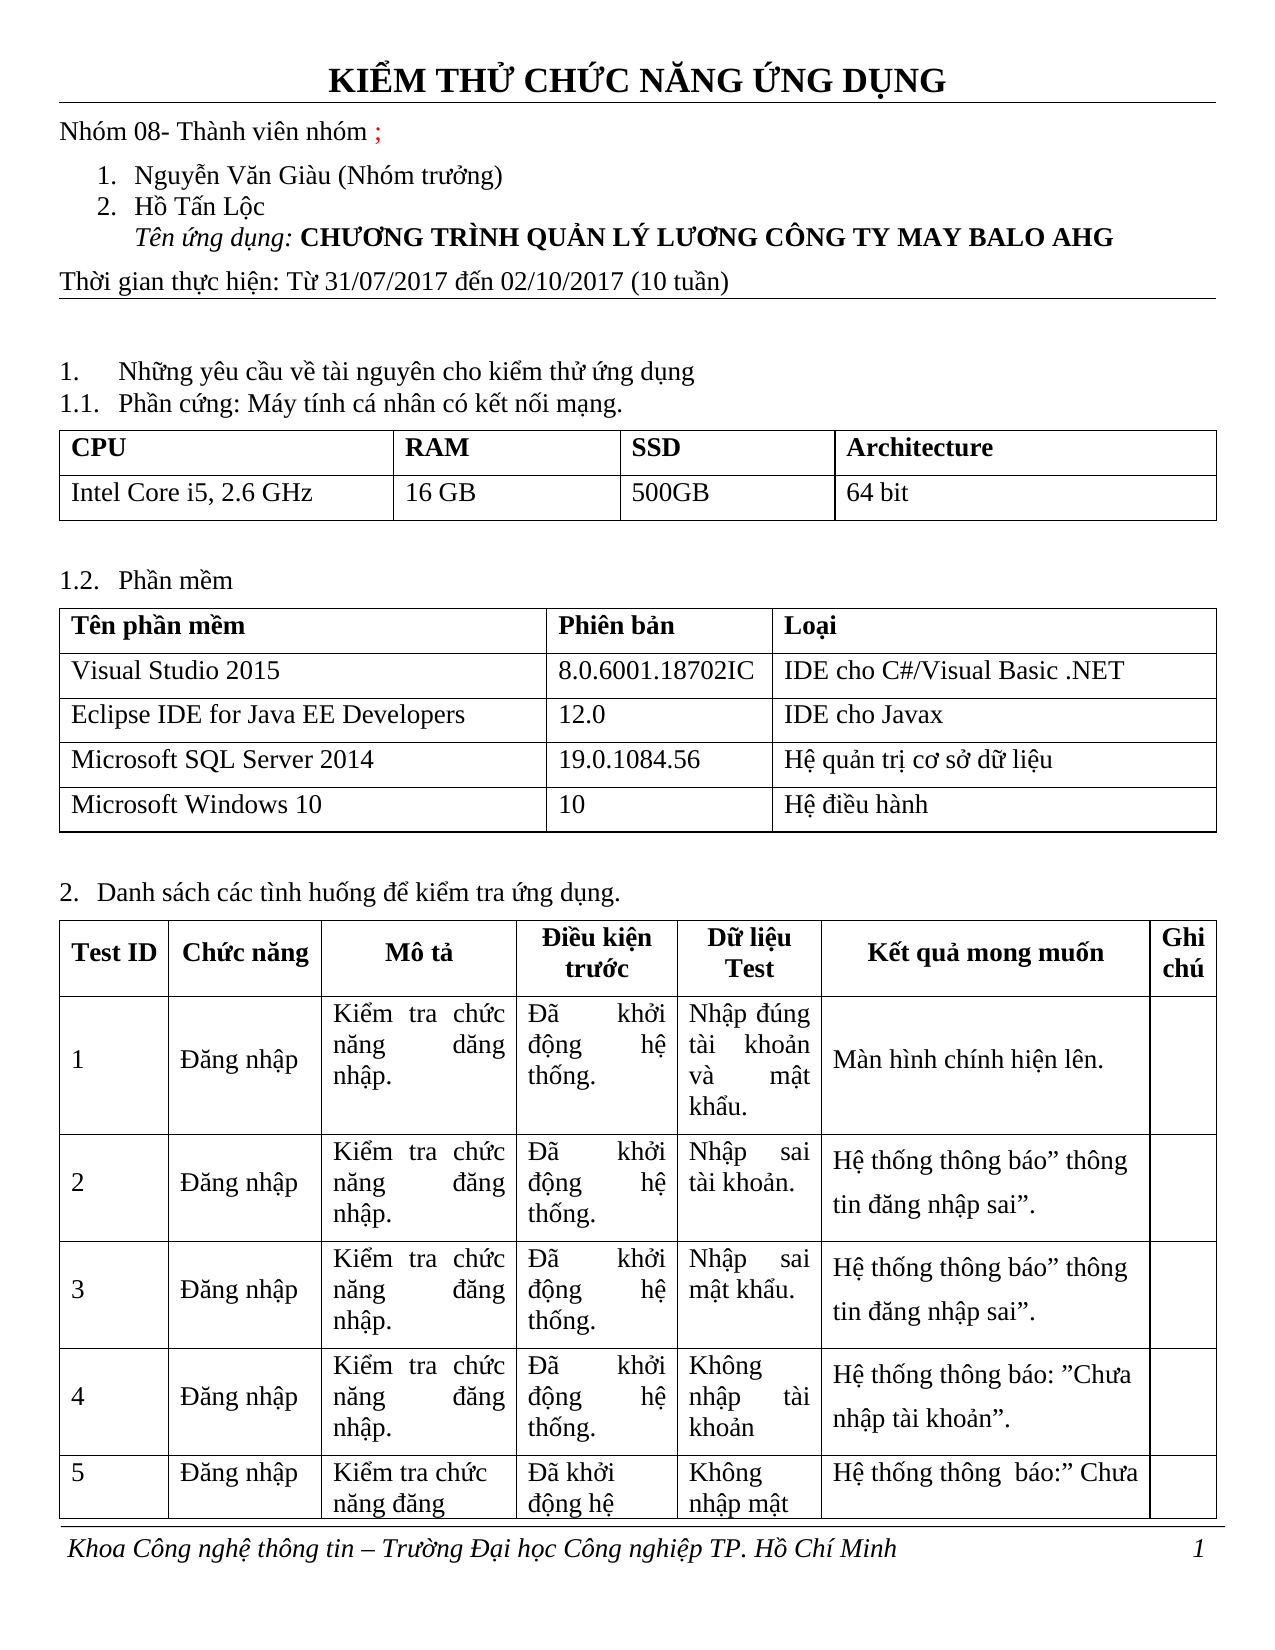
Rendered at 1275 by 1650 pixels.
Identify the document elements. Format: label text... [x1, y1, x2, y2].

table_header CPU [60, 431, 393, 475]
table_cell Đã khởi động hệ thống. [517, 1349, 677, 1455]
table_header RAM [394, 431, 620, 475]
table_cell Hệ thống thông báo” thông tin đăng nhập sai”. [822, 1242, 1149, 1348]
table_cell Nhập đúng tài khoản và mật khẩu. [678, 997, 821, 1134]
text Thời gian thực hiện: Từ 31/07/2017 đến 02/10/2017 (10 tuần) [59, 265, 1216, 298]
table_cell 64 bit [836, 476, 1216, 520]
table_cell Đã khởi động hệ thống. [517, 1135, 677, 1241]
table_cell 4 [60, 1349, 168, 1455]
table_cell Đã khởi động hệ thống. [517, 997, 677, 1134]
table_cell IDE cho C#/Visual Basic .NET [773, 654, 1216, 697]
table_cell Kiểm tra chức năng đăng nhập. [322, 1456, 516, 1518]
text KIỂM THỬ CHỨC NĂNG ỨNG DỤNG [59, 59, 1216, 102]
table_cell Đăng nhập [169, 1242, 321, 1348]
table_cell Hệ quản trị cơ sở dữ liệu [773, 743, 1216, 787]
table_cell 2 [60, 1135, 168, 1241]
table_cell Intel Core i5, 2.6 GHz [60, 476, 393, 520]
table_cell Không nhập tài khoản [678, 1349, 821, 1455]
table_header Ghi chú [1151, 921, 1216, 996]
table_cell 19.0.1084.56 [547, 743, 772, 787]
table_cell 8.0.6001.18702IC [547, 654, 772, 697]
table_header SSD [621, 431, 834, 475]
table_cell Không nhập mật khẩu. [678, 1456, 821, 1518]
table_cell Kiểm tra chức năng đăng nhập. [322, 1349, 516, 1455]
table_cell 5 [60, 1456, 168, 1518]
table_cell Đã khởi động hệ thống. [517, 1456, 677, 1518]
table_header Dữ liệu Test [678, 921, 821, 996]
table_cell 3 [60, 1242, 168, 1348]
table_header Chức năng [169, 921, 321, 996]
table_cell Microsoft Windows 10 [60, 788, 546, 831]
text Nhóm 08- Thành viên nhóm ; [59, 116, 1216, 147]
table_header Mô tả [322, 921, 516, 996]
list Tên ứng dụng: CHƯƠNG TRÌNH QUẢN LÝ LƯƠNG CÔNG TY MAY BALO AHG [134, 221, 1216, 253]
table_cell [1151, 997, 1216, 1134]
table_cell [1151, 1242, 1216, 1348]
table_cell 1 [60, 997, 168, 1134]
table_cell Eclipse IDE for Java EE Developers [60, 699, 546, 742]
table_cell Microsoft SQL Server 2014 [60, 743, 546, 787]
list Phần cứng: Máy tính cá nhân có kết nối mạng. [59, 387, 1216, 418]
table_header Loại [773, 609, 1216, 653]
table_cell [1151, 1349, 1216, 1455]
list Phần mềm [59, 564, 1216, 596]
table_cell 12.0 [547, 699, 772, 742]
table_cell Visual Studio 2015 [60, 654, 546, 697]
table_cell Đăng nhập [169, 1135, 321, 1241]
table_header Điều kiện trước [517, 921, 677, 996]
table_cell IDE cho Javax [773, 699, 1216, 742]
table_cell Nhập sai mật khẩu. [678, 1242, 821, 1348]
table_cell 500GB [621, 476, 834, 520]
table_header Phiên bản [547, 609, 772, 653]
table_cell Kiểm tra chức năng đăng nhập. [322, 1242, 516, 1348]
table_header Kết quả mong muốn [822, 921, 1149, 996]
table_cell Đăng nhập [169, 1456, 321, 1518]
table_cell Hệ thống thông báo: ”Chưa nhập tài khoản”. [822, 1349, 1149, 1455]
table_cell [1151, 1456, 1216, 1518]
table_cell Đăng nhập [169, 997, 321, 1134]
table_header Test ID [60, 921, 168, 996]
table_cell Hệ điều hành [773, 788, 1216, 831]
table_cell Đăng nhập [169, 1349, 321, 1455]
list Nguyễn Văn Giàu (Nhóm trưởng) [97, 159, 1216, 190]
table_cell Màn hình chính hiện lên. [822, 997, 1149, 1134]
table_header Architecture [836, 431, 1216, 475]
table_cell [1151, 1135, 1216, 1241]
list Những yêu cầu về tài nguyên cho kiểm thử ứng dụng [59, 356, 1216, 387]
table_cell 16 GB [394, 476, 620, 520]
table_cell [822, 1456, 1149, 1518]
list Danh sách các tình huống để kiểm tra ứng dụng. [59, 876, 1216, 907]
list Hồ Tấn Lộc [97, 190, 1216, 221]
table_cell Đã khởi động hệ thống. [517, 1242, 677, 1348]
table_header Tên phần mềm [60, 609, 546, 653]
table_cell 10 [547, 788, 772, 831]
table_cell Hệ thống thông báo” thông tin đăng nhập sai”. [822, 1135, 1149, 1241]
table_cell Kiểm tra chức năng đăng nhập. [322, 1135, 516, 1241]
table_cell Kiểm tra chức năng dăng nhập. [322, 997, 516, 1134]
table_cell Nhập sai tài khoản. [678, 1135, 821, 1241]
